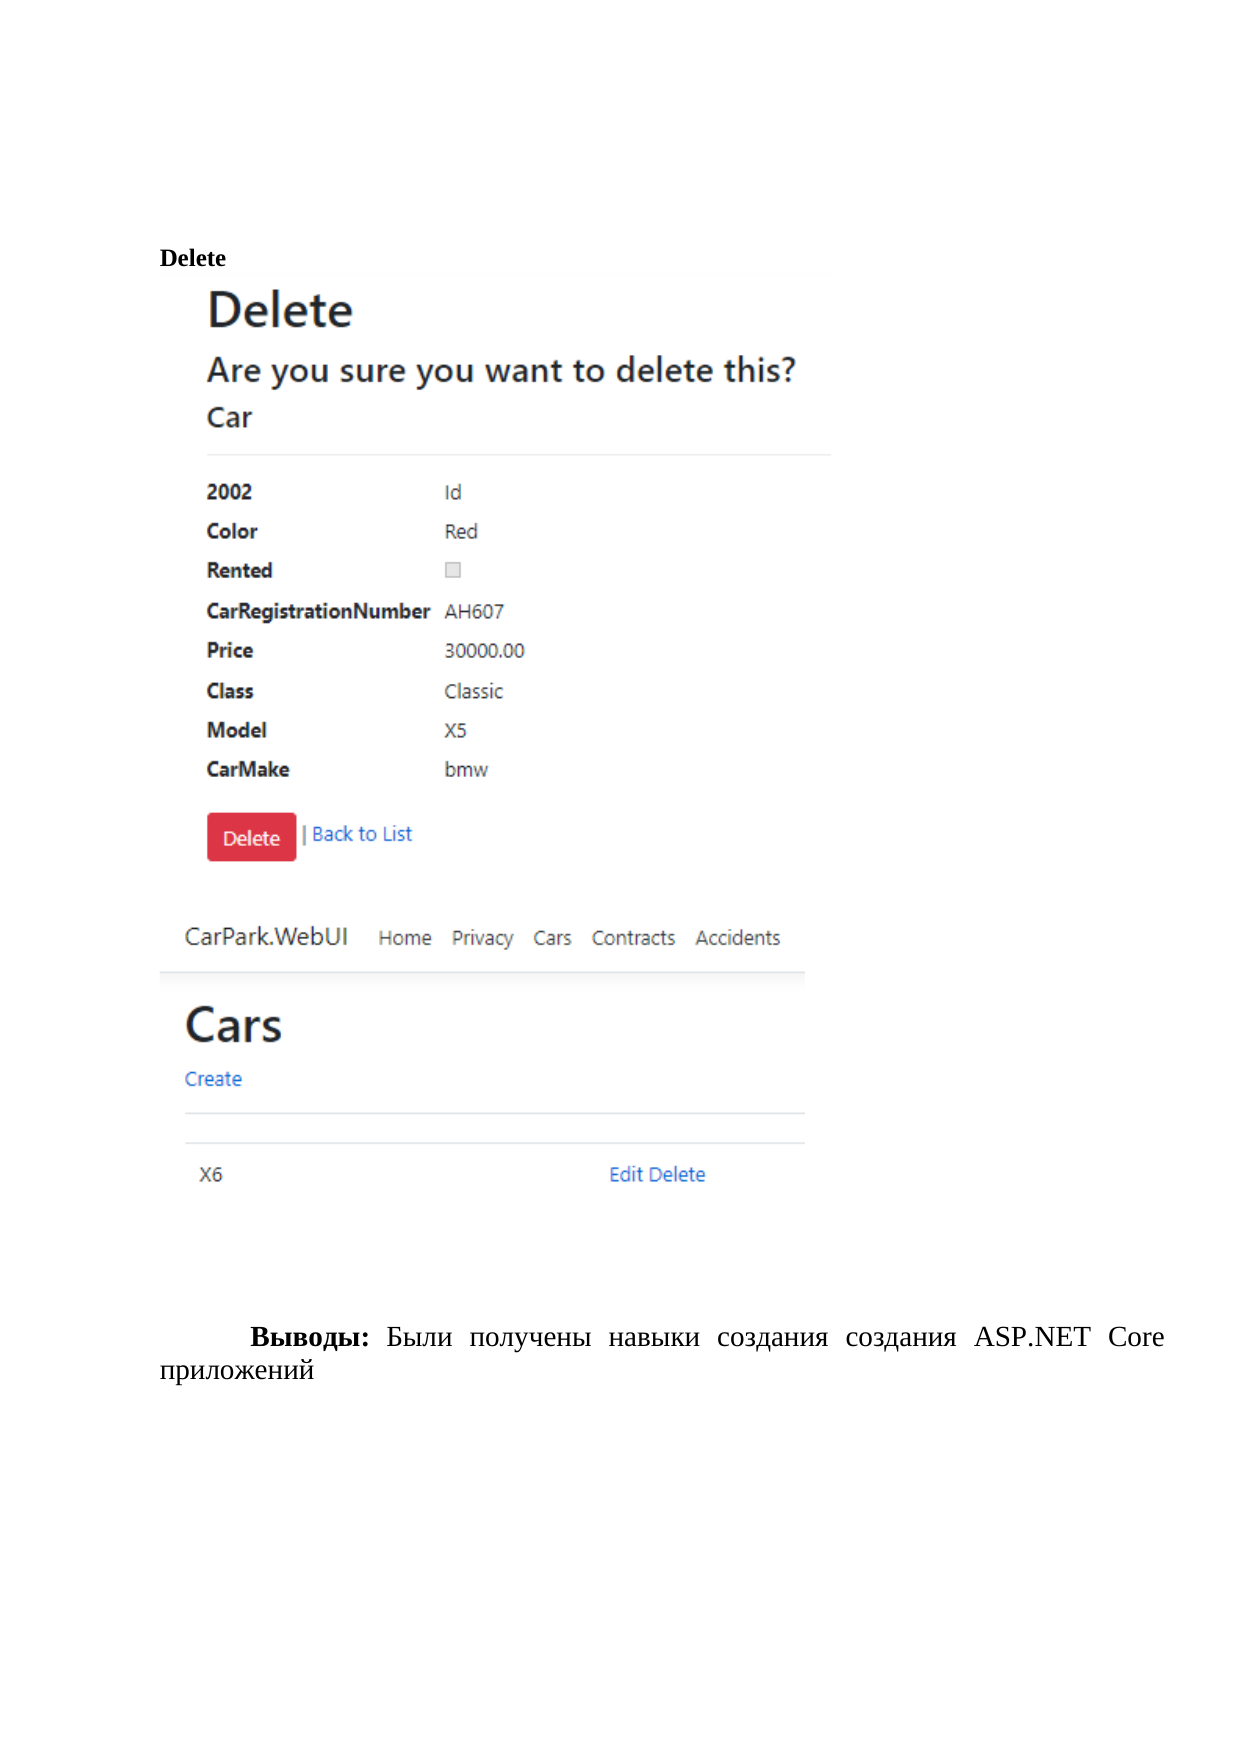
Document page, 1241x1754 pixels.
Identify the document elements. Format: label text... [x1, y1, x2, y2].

picture [159, 272, 832, 1257]
text Выводы: Были получены навыки создания создания ASP.NET Core приложений [159, 1319, 1165, 1386]
text Delete [159, 243, 1169, 272]
